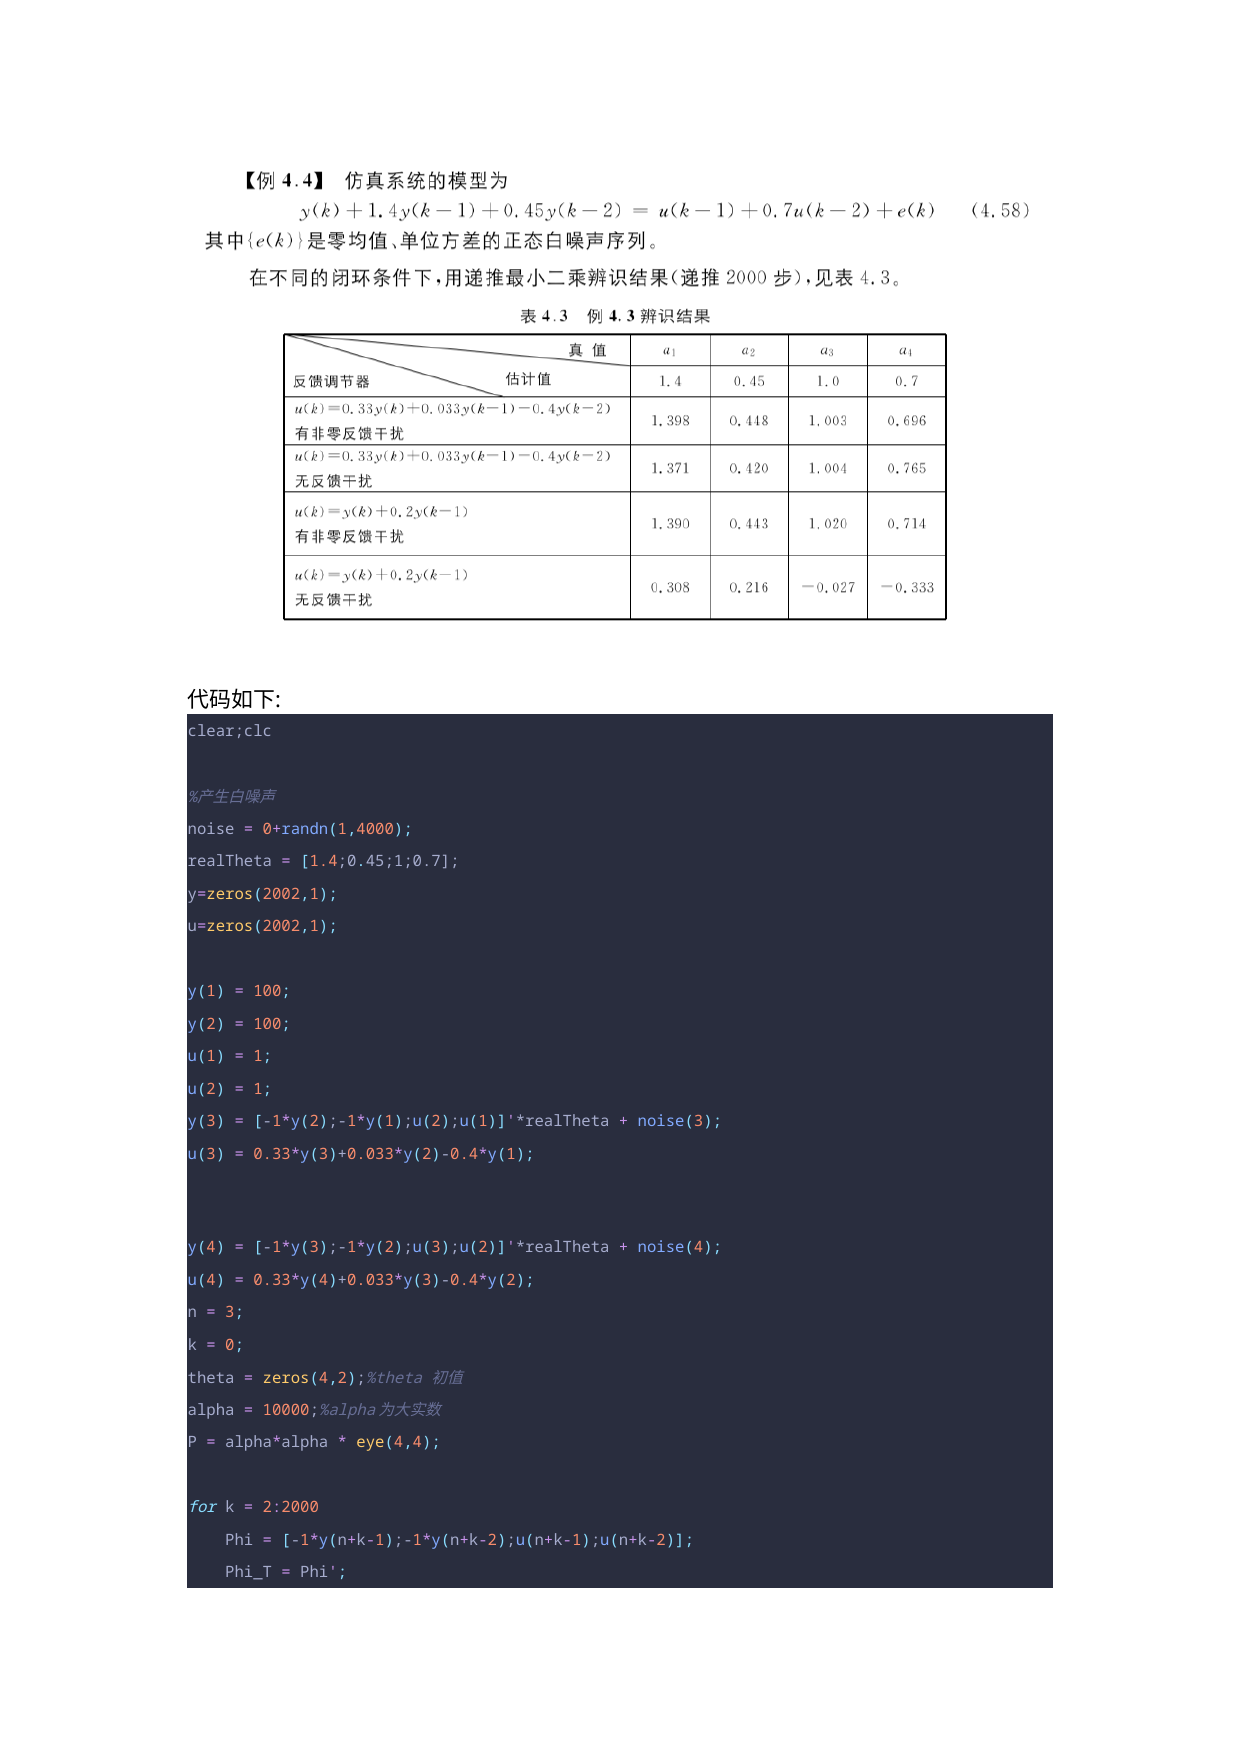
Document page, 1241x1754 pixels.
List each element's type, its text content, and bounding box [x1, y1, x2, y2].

text noise = 0+randn(1,4000); [187, 812, 1053, 844]
text u=zeros(2002,1); [187, 909, 1053, 942]
text realTheta = [1.4;0.45;1;0.7]; [187, 844, 1053, 877]
picture [187, 259, 1053, 288]
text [187, 1523, 1053, 1555]
text clear;clc [187, 714, 1053, 747]
text y(1) = 100; [187, 974, 1053, 1007]
text theta = zeros(4,2);%theta 初值 [187, 1360, 1053, 1393]
picture [187, 292, 1053, 631]
text u(4) = 0.33*y(4)+0.033*y(3)-0.4*y(2); [187, 1263, 1053, 1295]
text y(2) = 100; [187, 1007, 1053, 1039]
picture [187, 162, 1053, 252]
text u(2) = 1; [187, 1072, 1053, 1104]
text alpha = 10000;%alpha为大实数 [187, 1393, 1053, 1425]
text y(3) = [-1*y(2);-1*y(1);u(2);u(1)]'*realTheta + noise(3); [187, 1104, 1053, 1137]
text y(4) = [-1*y(3);-1*y(2);u(3);u(2)]'*realTheta + noise(4); [187, 1230, 1053, 1263]
text P = alpha*alpha * eye(4,4); [187, 1425, 1053, 1458]
text n = 3; [187, 1295, 1053, 1328]
text Phi_T = Phi'; [187, 1555, 1053, 1588]
text y=zeros(2002,1); [187, 877, 1053, 909]
text for k = 2:2000 [187, 1490, 1053, 1523]
text k = 0; [187, 1328, 1053, 1360]
text u(1) = 1; [187, 1039, 1053, 1072]
text 代码如下: [187, 682, 1053, 714]
text u(3) = 0.33*y(3)+0.033*y(2)-0.4*y(1); [187, 1137, 1053, 1169]
text %产生白噪声 [187, 779, 1053, 812]
